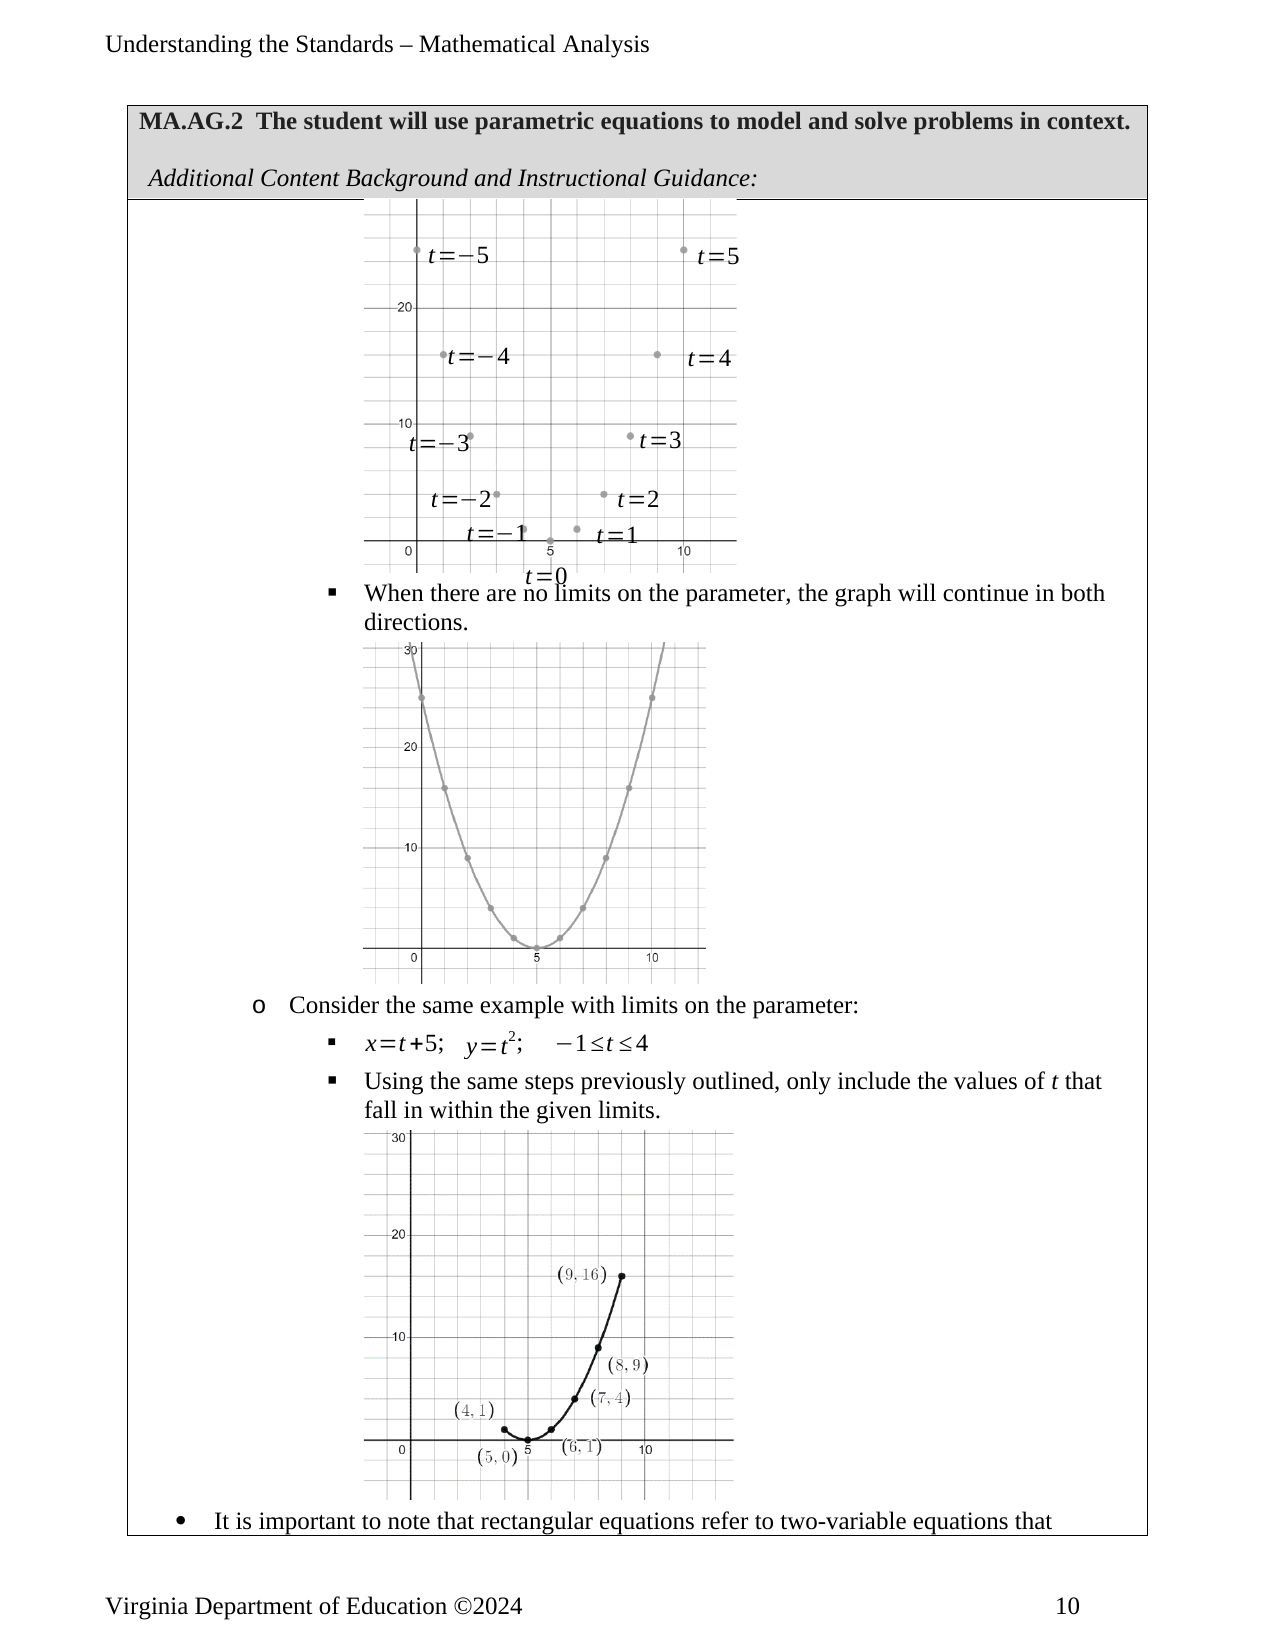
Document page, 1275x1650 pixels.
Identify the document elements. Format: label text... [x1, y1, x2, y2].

picture [363, 1130, 734, 1500]
table_header MA.AG.2 The student will use parametric equations to model and solve problems in context. Additional Content Background and Instructional Guidance: [128, 106, 1147, 198]
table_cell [128, 200, 1147, 1535]
